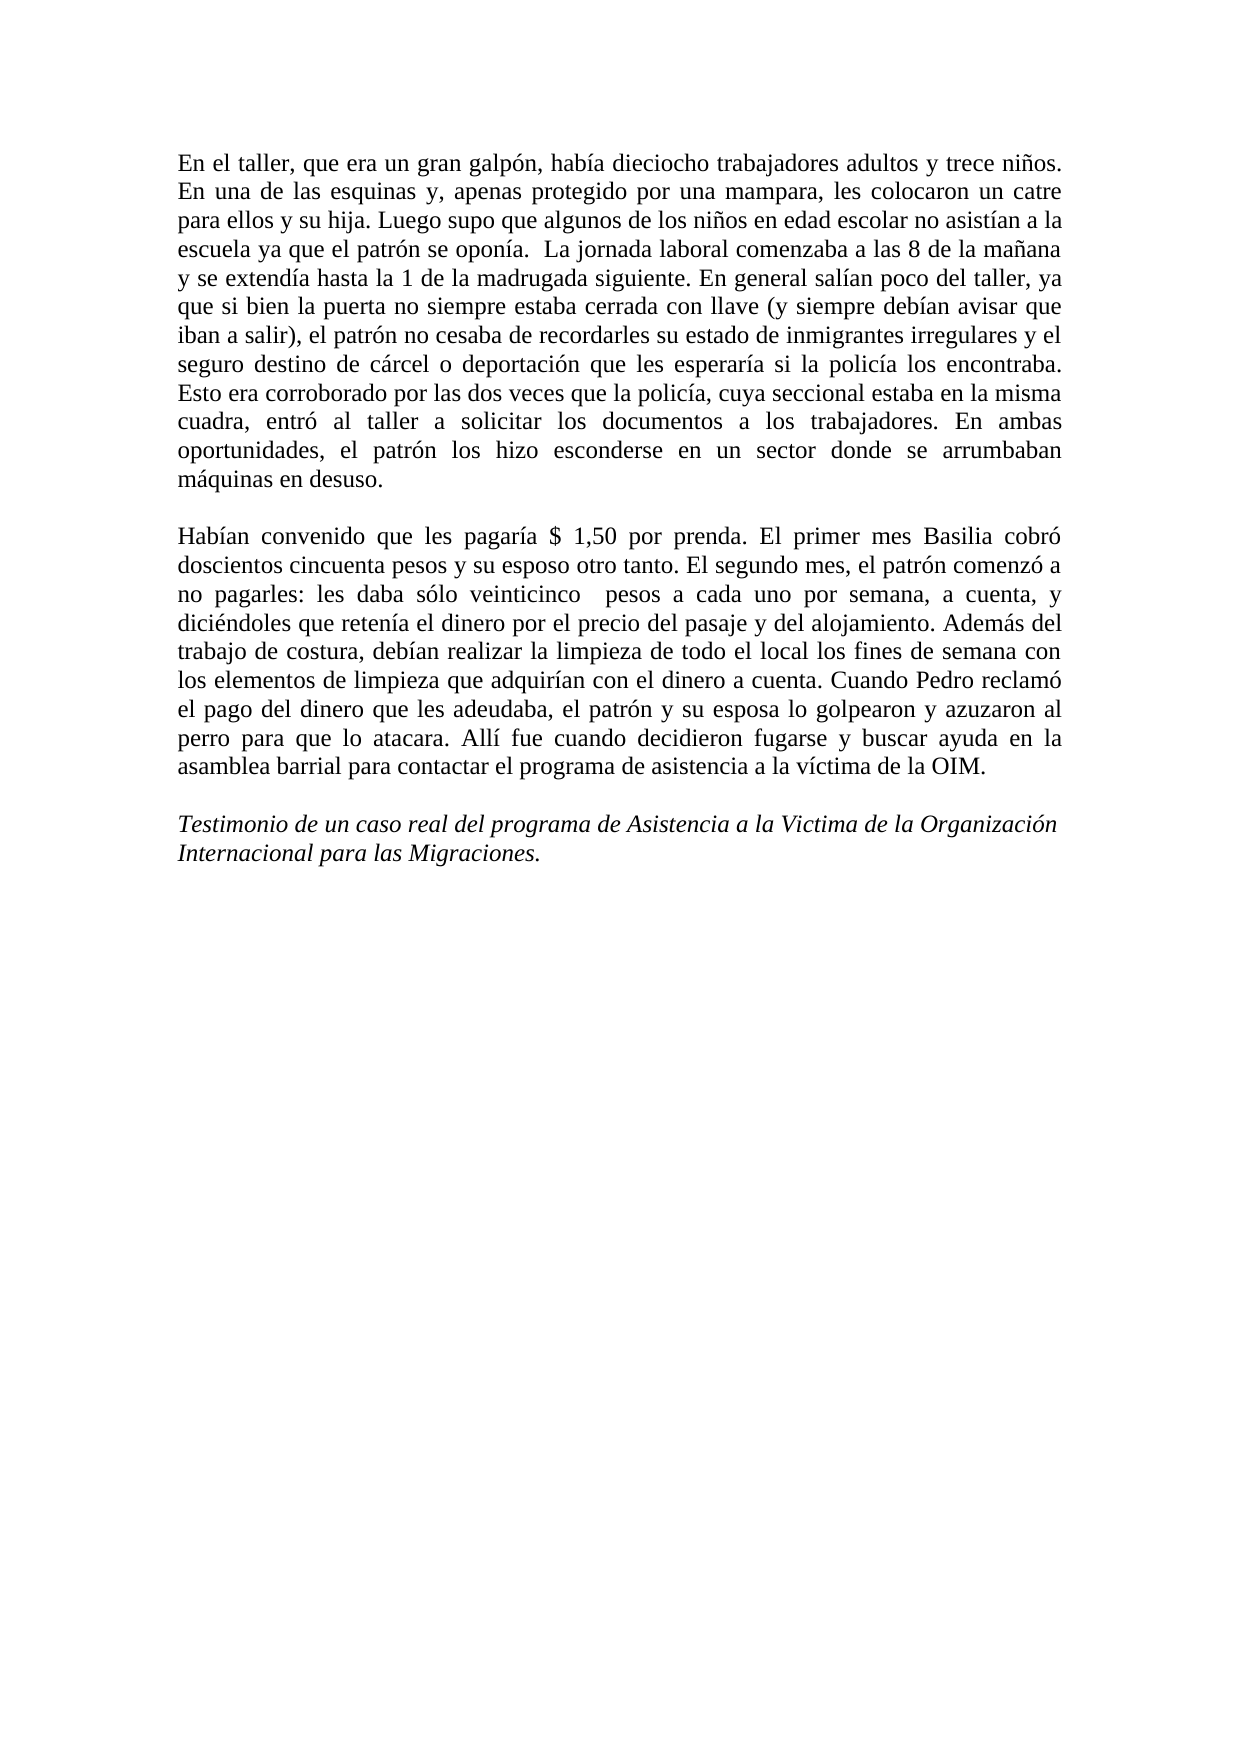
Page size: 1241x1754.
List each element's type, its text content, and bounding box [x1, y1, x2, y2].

text Testimonio de un caso real del programa de Asistencia a la Victima de la Organización Internacional para las Migraciones. [177, 809, 1063, 866]
text En el taller, que era un gran galpón, había dieciocho trabajadores adultos y trece niños. En una de las esquinas y, apenas protegido por una mampara, les colocaron un catre para ellos y su hija. Luego supo que algunos de los niños en edad escolar no asistían a la escuela ya que el patrón se oponía. La jornada laboral comenzaba a las 8 de la mañana y se extendía hasta la 1 de la madrugada siguiente. En general salían poco del taller, ya que si bien la puerta no siempre estaba cerrada con llave (y siempre debían avisar que iban a salir), el patrón no cesaba de recordarles su estado de inmigrantes irregulares y el seguro destino de cárcel o deportación que les esperaría si la policía los encontraba. Esto era corroborado por las dos veces que la policía, cuya seccional estaba en la misma cuadra, entró al taller a solicitar los documentos a los trabajadores. En ambas oportunidades, el patrón los hizo esconderse en un sector donde se arrumbaban máquinas en desuso. [177, 148, 1063, 493]
text Habían convenido que les pagaría $ 1,50 por prenda. El primer mes Basilia cobró doscientos cincuenta pesos y su esposo otro tanto. El segundo mes, el patrón comenzó a no pagarles: les daba sólo veinticinco pesos a cada uno por semana, a cuenta, y diciéndoles que retenía el dinero por el precio del pasaje y del alojamiento. Además del trabajo de costura, debían realizar la limpieza de todo el local los fines de semana con los elementos de limpieza que adquirían con el dinero a cuenta. Cuando Pedro reclamó el pago del dinero que les adeudaba, el patrón y su esposa lo golpearon y azuzaron al perro para que lo atacara. Allí fue cuando decidieron fugarse y buscar ayuda en la asamblea barrial para contactar el programa de asistencia a la víctima de la OIM. [177, 521, 1063, 780]
